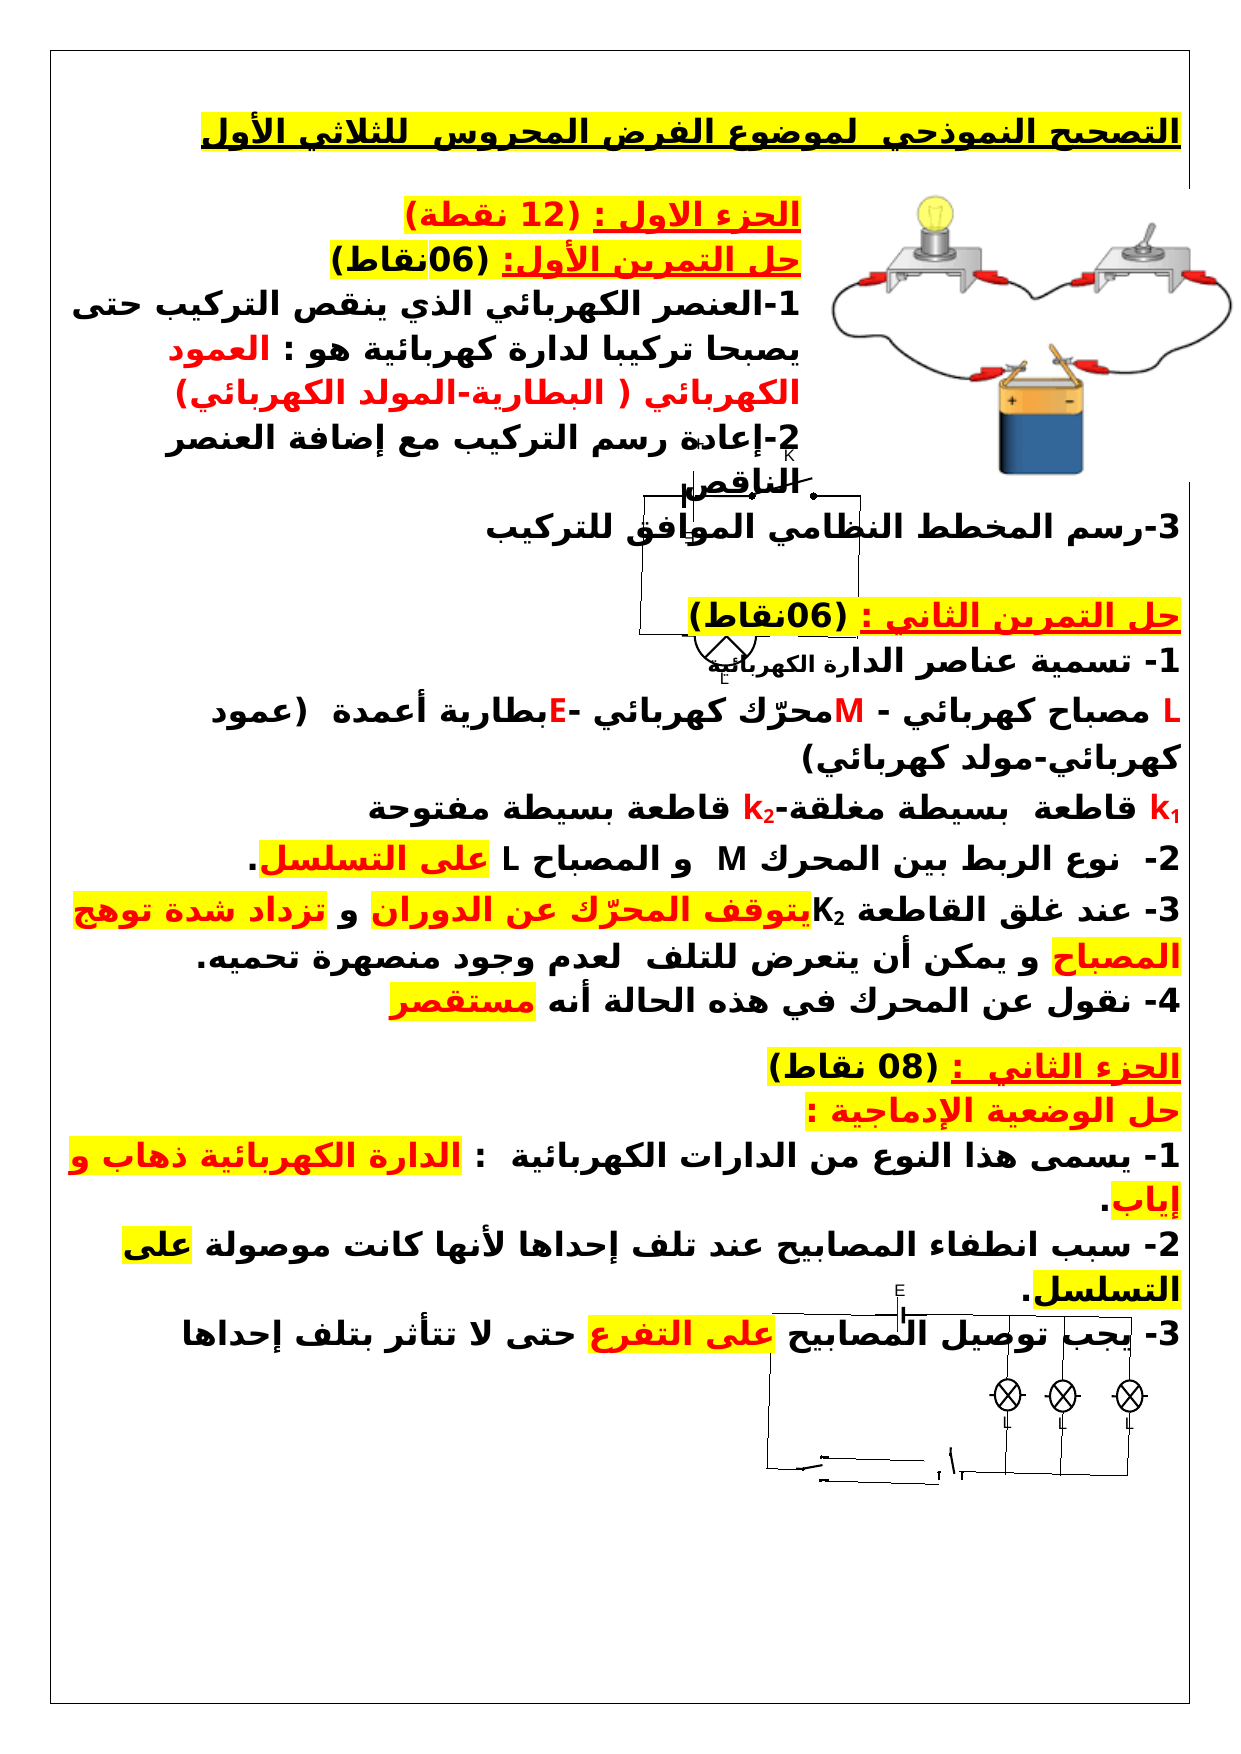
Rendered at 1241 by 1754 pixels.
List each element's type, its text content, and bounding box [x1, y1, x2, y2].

picture [819, 189, 1241, 482]
text التصحيح النموذجي لموضوع الفرض المحروس للثلاثي الأول الجزء الاول : (12 نقطة) حل التمرين الأول: (06نقاط) 1-العنصر الكهربائي الذي ينقص التركيب حتى يصبحا تركيبا لدارة كهربائية هو : العمود الكهربائي ( البطارية-المولد الكهربائي) 2-إعادة رسم التركيب مع إضافة العنصر الناقص 3-رسم المخطط النظامي الموافق للتركيب حل التمرين الثاني : (06نقاط) 1- تسمية عناصر الدارة الكهربائية L مصباح كهربائي - Mمحرّك كهربائي -Eبطارية أعمدة (عمود كهربائي-مولد كهربائي) k1 قاطعة بسيطة مغلقة-k2 قاطعة بسيطة مفتوحة 2- نوع الربط بين المحرك M و المصباح L على التسلسل. 3- عند غلق القاطعة K2يتوقف المحرّك عن الدوران و تزداد شدة توهج المصباح و يمكن أن يتعرض للتلف لعدم وجود منصهرة تحميه. 4- نقول عن المحرك في هذه الحالة أنه مستقصر [59, 112, 1181, 1021]
text الجزء الثاني : (08 نقاط) حل الوضعية الإدماجية : 1- يسمى هذا النوع من الدارات الكهربائية : الدارة الكهربائية ذهاب و إياب. 2- سبب انطفاء المصابيح عند تلف إحداها لأنها كانت موصولة على التسلسل. 3- يجب توصيل المصابيح على التفرع حتى لا تتأثر بتلف إحداها [59, 1047, 1181, 1353]
